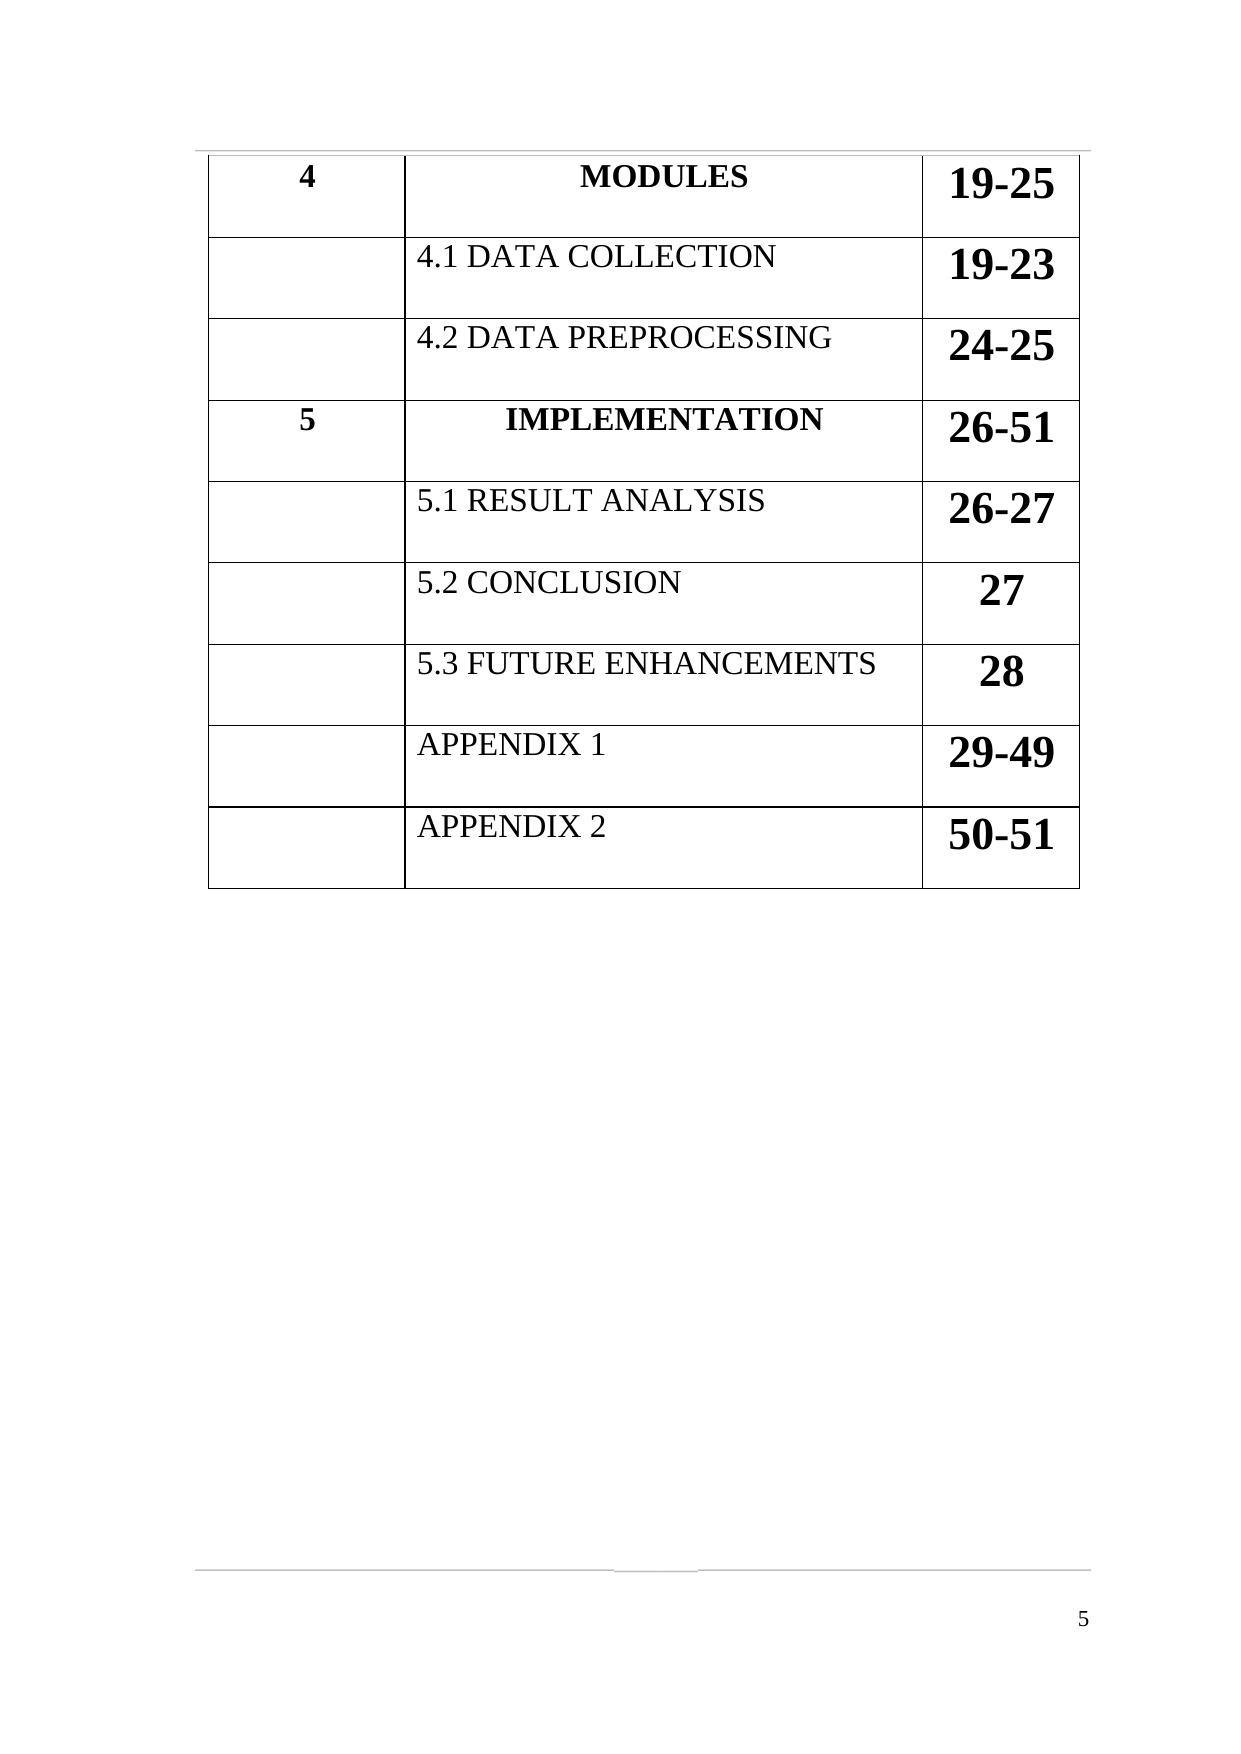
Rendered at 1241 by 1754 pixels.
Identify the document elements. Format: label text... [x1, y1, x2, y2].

table_cell 26-27 [923, 482, 1079, 562]
table_cell 19-23 [923, 238, 1079, 318]
table_cell 50-51 [923, 808, 1079, 888]
table_header MODULES [406, 156, 922, 237]
table_cell [209, 726, 404, 806]
table_cell [209, 645, 404, 725]
table_cell 28 [923, 645, 1079, 725]
table_cell 5.3 FUTURE ENHANCEMENTS [406, 645, 922, 725]
table_cell 26-51 [923, 401, 1079, 481]
table_cell 5 [209, 401, 404, 481]
table_cell [209, 563, 404, 643]
table_cell APPENDIX 2 [406, 808, 922, 888]
table_cell 24-25 [923, 319, 1079, 399]
table_cell [209, 482, 404, 562]
table_cell 27 [923, 563, 1079, 643]
table_cell 4.2 DATA PREPROCESSING [406, 319, 922, 399]
table_cell 4.1 DATA COLLECTION [406, 238, 922, 318]
table_cell 5.1 RESULT ANALYSIS [406, 482, 922, 562]
table_header 19-25 [923, 156, 1079, 237]
picture [614, 1301, 698, 1575]
table_cell 29-49 [923, 726, 1079, 806]
table_cell IMPLEMENTATION [406, 401, 922, 481]
table_cell [209, 808, 404, 888]
table_cell [209, 238, 404, 318]
table_cell APPENDIX 1 [406, 726, 922, 806]
table_cell 5.2 CONCLUSION [406, 563, 922, 643]
table_header 4 [209, 156, 404, 237]
table_cell [209, 319, 404, 399]
